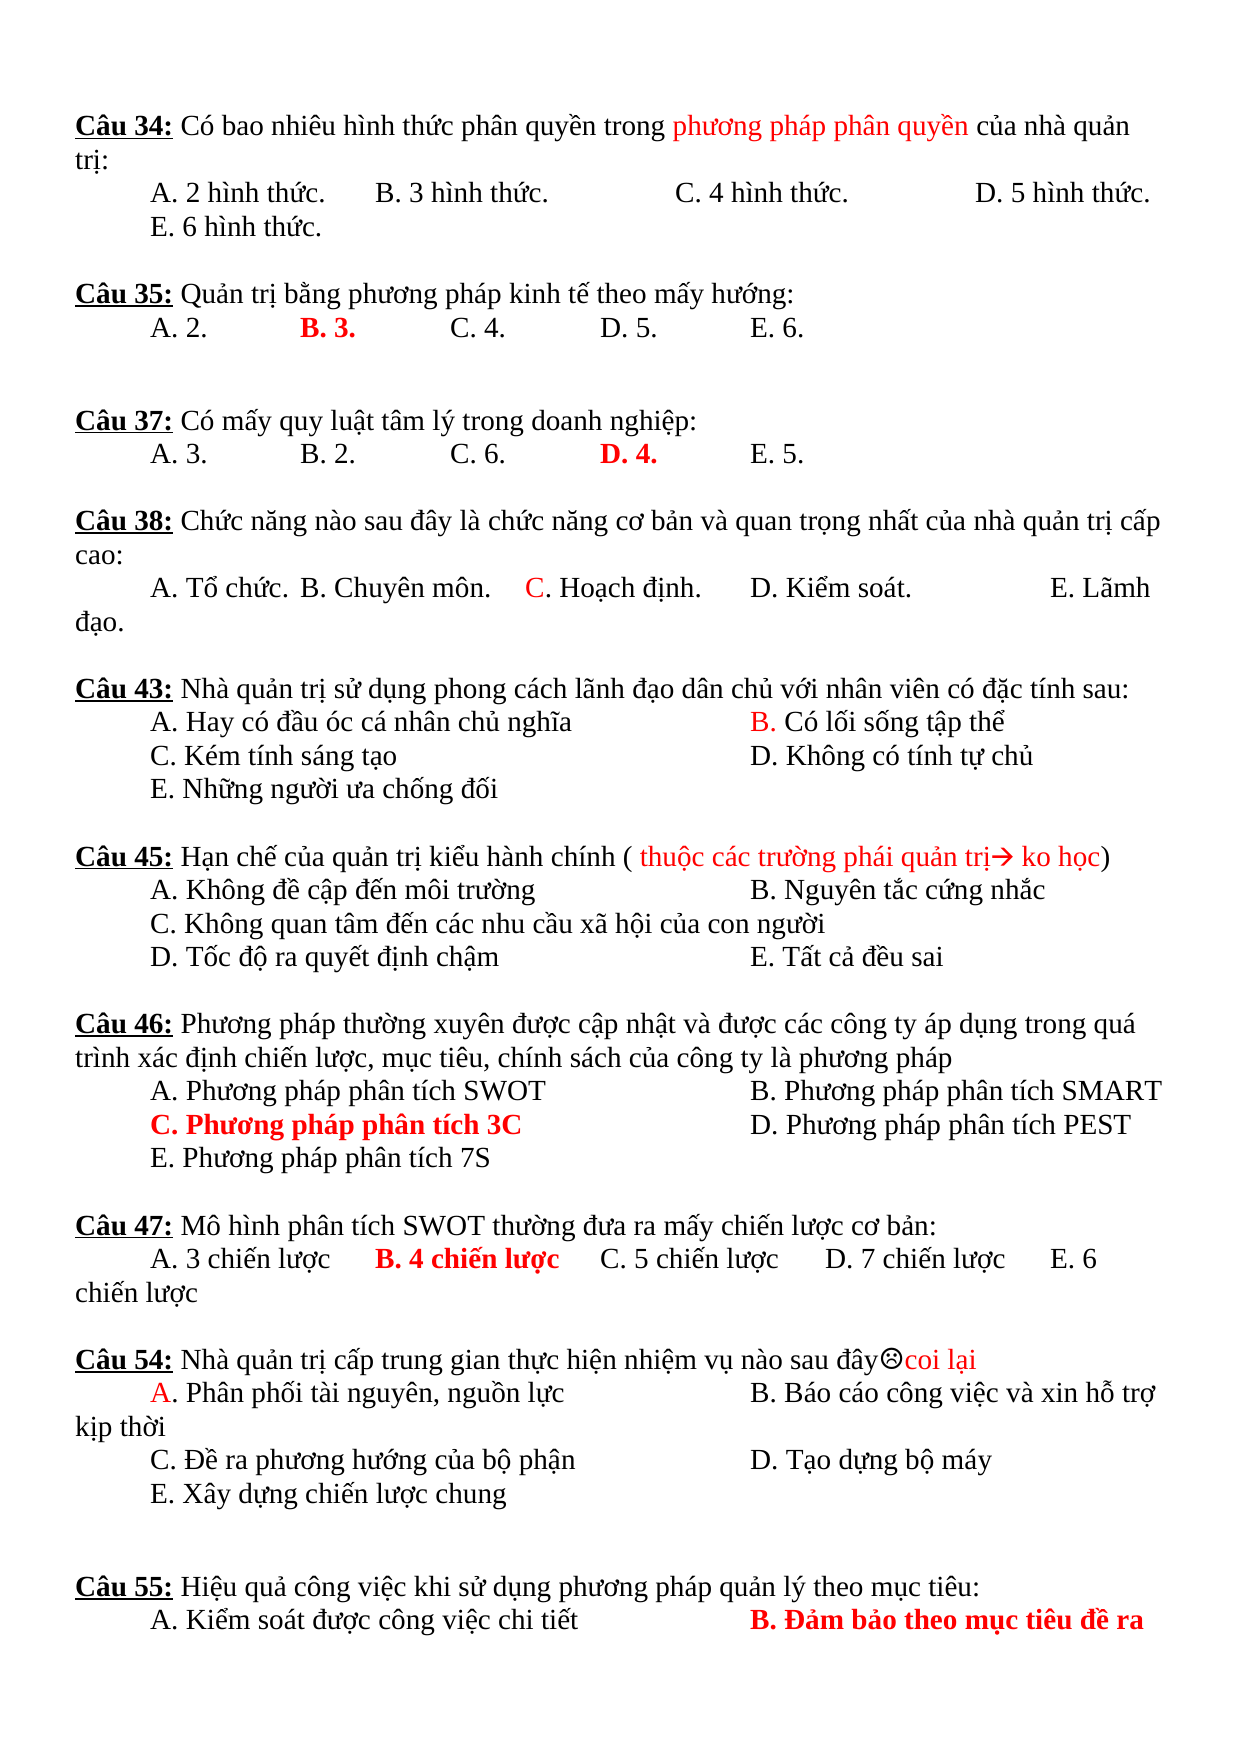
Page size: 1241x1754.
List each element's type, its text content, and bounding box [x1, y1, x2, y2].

text A. 3 chiến lược B. 4 chiến lược C. 5 chiến lược D. 7 chiến lược E. 6 chiến lược [75, 1241, 1165, 1308]
text Câu 35: Quản trị bằng phương pháp kinh tế theo mấy hướng: [75, 276, 1165, 310]
text E. Xây dựng chiến lược chung [75, 1476, 1165, 1509]
text Câu 47: Mô hình phân tích SWOT thường đưa ra mấy chiến lược cơ bản: [75, 1208, 1165, 1241]
text A. Phân phối tài nguyên, nguồn lực B. Báo cáo công việc và xin hỗ trợ kịp thời [75, 1375, 1165, 1442]
text Câu 43: Nhà quản trị sử dụng phong cách lãnh đạo dân chủ với nhân viên có đặc tính sau: [75, 671, 1165, 704]
text Câu 38: Chức năng nào sau đây là chức năng cơ bản và quan trọng nhất của nhà quản trị cấp cao: [75, 503, 1165, 570]
text E. Những người ưa chống đối [75, 772, 1165, 805]
text C. Không quan tâm đến các nhu cầu xã hội của con người [75, 906, 1165, 939]
text E. Phương pháp phân tích 7S [75, 1141, 1165, 1174]
text C. Phương pháp phân tích 3C D. Phương pháp phân tích PEST [75, 1107, 1165, 1141]
text A. Kiểm soát được công việc chi tiết B. Đảm bảo theo mục tiêu đề ra [75, 1602, 1165, 1636]
text A. 3. B. 2. C. 6. D. 4. E. 5. [75, 436, 1165, 470]
text C. Kém tính sáng tạo D. Không có tính tự chủ [75, 738, 1165, 772]
text Câu 55: Hiệu quả công việc khi sử dụng phương pháp quản lý theo mục tiêu: [75, 1569, 1165, 1602]
text D. Tốc độ ra quyết định chậm E. Tất cả đều sai [75, 939, 1165, 973]
text A. Hay có đầu óc cá nhân chủ nghĩa B. Có lối sống tập thể [75, 704, 1165, 738]
text Câu 45: Hạn chế của quản trị kiểu hành chính ( thuộc các trường phái quản trị🡪 ko học) [75, 839, 1165, 872]
text A. Không đề cập đến môi trường B. Nguyên tắc cứng nhắc [75, 872, 1165, 906]
text A. 2 hình thức. B. 3 hình thức. C. 4 hình thức. D. 5 hình thức. E. 6 hình thức. [75, 176, 1165, 243]
text C. Đề ra phương hướng của bộ phận D. Tạo dựng bộ máy [75, 1442, 1165, 1476]
text A. 2. B. 3. C. 4. D. 5. E. 6. [75, 310, 1165, 343]
text Câu 37: Có mấy quy luật tâm lý trong doanh nghiệp: [75, 403, 1165, 436]
text A. Tổ chức. B. Chuyên môn. C. Hoạch định. D. Kiểm soát. E. Lãmh đạo. [75, 570, 1165, 637]
text Câu 46: Phương pháp thường xuyên được cập nhật và được các công ty áp dụng trong quá trình xác định chiến lược, mục tiêu, chính sách của công ty là phương pháp [75, 1006, 1165, 1073]
text Câu 54: Nhà quản trị cấp trung gian thực hiện nhiệm vụ nào sau đây☹coi lại [75, 1342, 1165, 1375]
text A. Phương pháp phân tích SWOT B. Phương pháp phân tích SMART [75, 1073, 1165, 1107]
text Câu 34: Có bao nhiêu hình thức phân quyền trong phương pháp phân quyền của nhà quản trị: [75, 108, 1165, 176]
